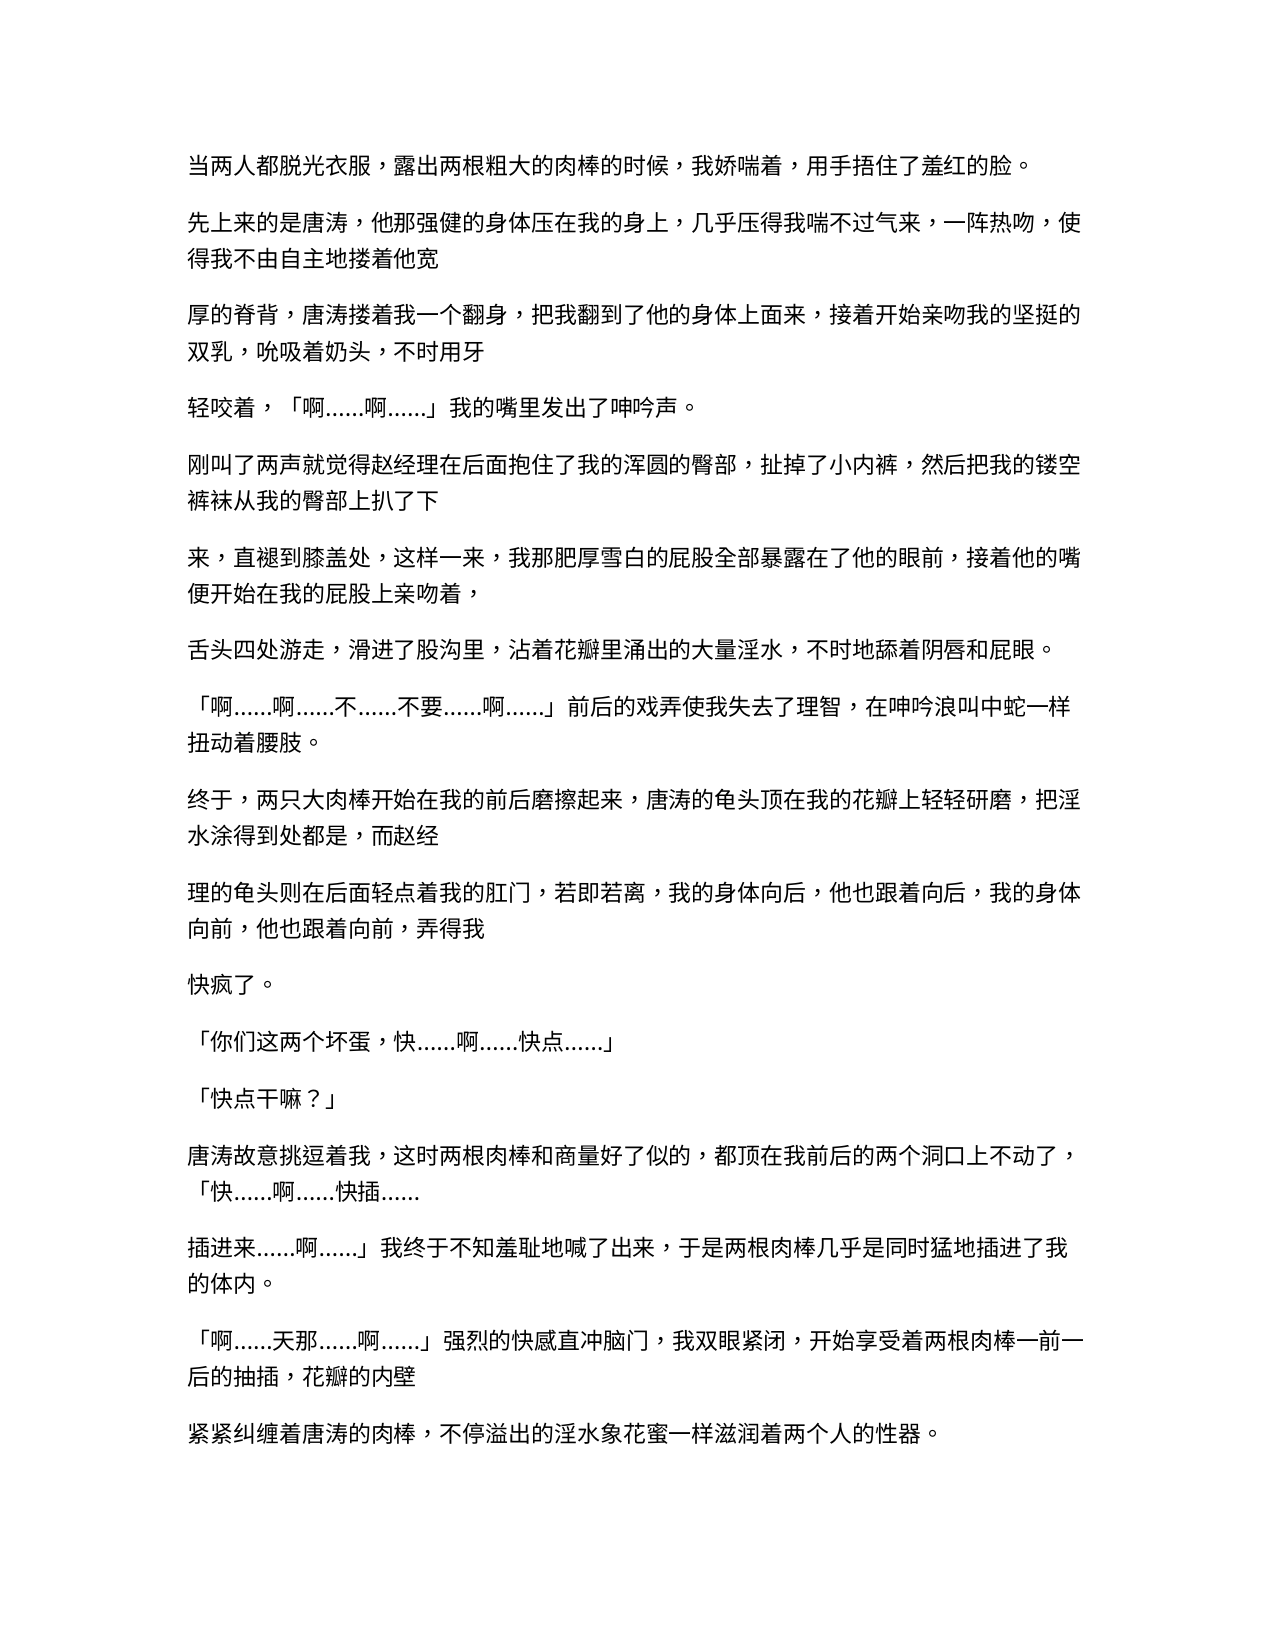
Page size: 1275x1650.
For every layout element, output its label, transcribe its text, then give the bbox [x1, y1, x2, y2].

text 紧紧纠缠着唐涛的肉棒，不停溢出的淫水象花蜜一样滋润着两个人的性器。 [187, 1418, 1087, 1449]
text 快疯了。 [187, 969, 1087, 1001]
text 刚叫了两声就觉得赵经理在后面抱住了我的浑圆的臀部，扯掉了小内裤，然后把我的镂空裤袜从我的臀部上扒了下 [187, 449, 1087, 516]
text 「啊……天那……啊……」强烈的快感直冲脑门，我双眼紧闭，开始享受着两根肉棒一前一后的抽插，花瓣的内壁 [187, 1325, 1087, 1392]
text 理的龟头则在后面轻点着我的肛门，若即若离，我的身体向后，他也跟着向后，我的身体向前，他也跟着向前，弄得我 [187, 877, 1087, 944]
text 来，直褪到膝盖处，这样一来，我那肥厚雪白的屁股全部暴露在了他的眼前，接着他的嘴便开始在我的屁股上亲吻着， [187, 542, 1087, 609]
text 舌头四处游走，滑进了股沟里，沾着花瓣里涌出的大量淫水，不时地舔着阴唇和屁眼。 [187, 634, 1087, 666]
text 终于，两只大肉棒开始在我的前后磨擦起来，唐涛的龟头顶在我的花瓣上轻轻研磨，把淫水涂得到处都是，而赵经 [187, 784, 1087, 851]
text 「快点干嘛？」 [187, 1083, 1087, 1114]
text 插进来……啊……」我终于不知羞耻地喊了出来，于是两根肉棒几乎是同时猛地插进了我的体内。 [187, 1232, 1087, 1299]
text 厚的脊背，唐涛搂着我一个翻身，把我翻到了他的身体上面来，接着开始亲吻我的坚挺的双乳，吮吸着奶头，不时用牙 [187, 299, 1087, 367]
text 轻咬着，「啊……啊……」我的嘴里发出了呻吟声。 [187, 392, 1087, 423]
text 先上来的是唐涛，他那强健的身体压在我的身上，几乎压得我喘不过气来，一阵热吻，使得我不由自主地搂着他宽 [187, 207, 1087, 274]
text 「你们这两个坏蛋，快……啊……快点……」 [187, 1026, 1087, 1057]
text 当两人都脱光衣服，露出两根粗大的肉棒的时候，我娇喘着，用手捂住了羞红的脸。 [187, 150, 1087, 181]
text 「啊……啊……不……不要……啊……」前后的戏弄使我失去了理智，在呻吟浪叫中蛇一样扭动着腰肢。 [187, 691, 1087, 758]
text 唐涛故意挑逗着我，这时两根肉棒和商量好了似的，都顶在我前后的两个洞口上不动了，「快……啊……快插…… [187, 1139, 1087, 1207]
